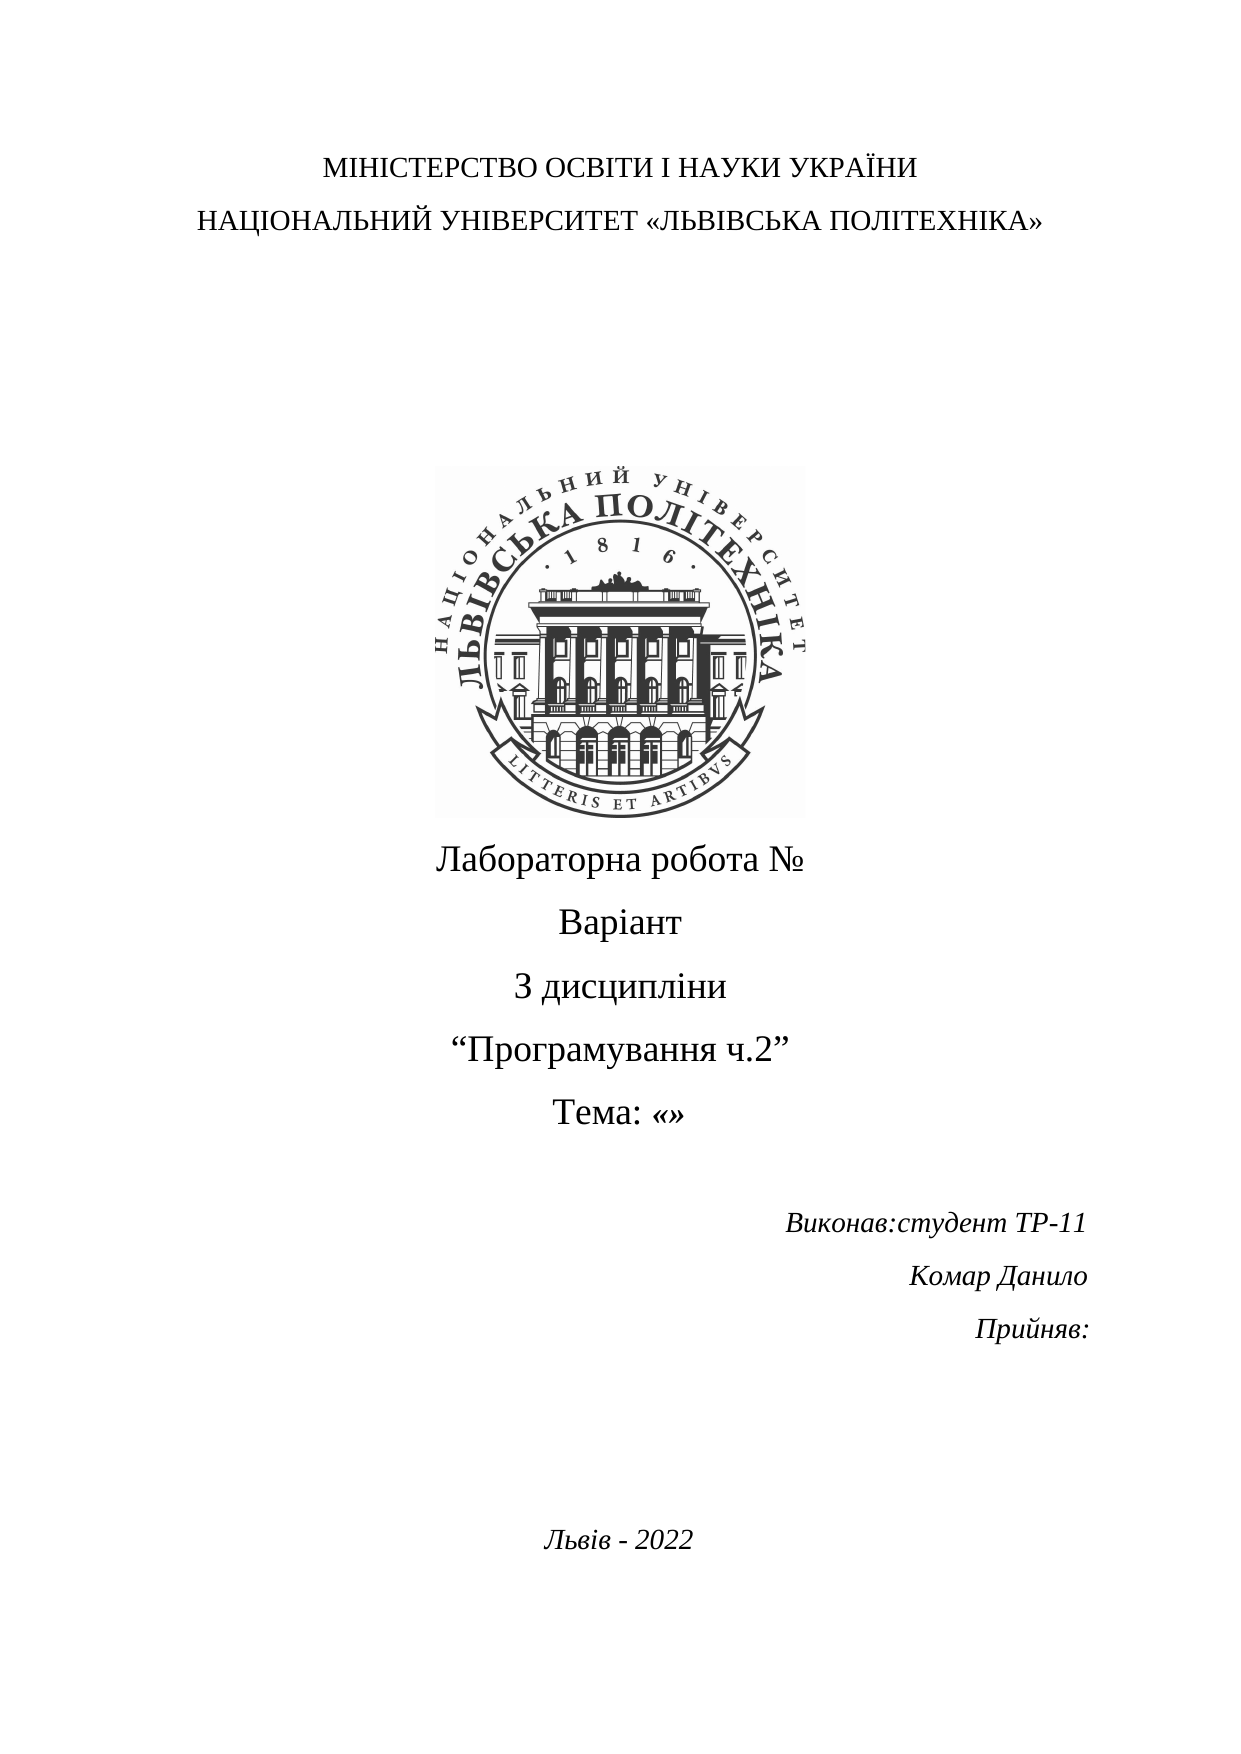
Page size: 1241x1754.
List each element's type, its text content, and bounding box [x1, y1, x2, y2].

text МІНІСТЕРСТВО ОСВІТИ І НАУКИ УКРАЇНИ [150, 150, 1090, 183]
text Виконав:студент ТР-11 [150, 1206, 1090, 1239]
text Львів - 2022 [150, 1522, 1090, 1556]
text “Програмування ч.2” [150, 1026, 1090, 1069]
text Лабораторна робота № [150, 837, 1090, 880]
text З дисципліни [150, 963, 1090, 1006]
text Варіант [150, 900, 1090, 943]
picture [435, 466, 806, 818]
text Комар Данило [150, 1258, 1090, 1292]
text Тема: «» [150, 1089, 1090, 1133]
text Прийняв: [150, 1311, 1090, 1345]
text НАЦІОНАЛЬНИЙ УНІВЕРСИТЕТ «ЛЬВІВСЬКА ПОЛІТЕХНІКА» [150, 203, 1090, 236]
